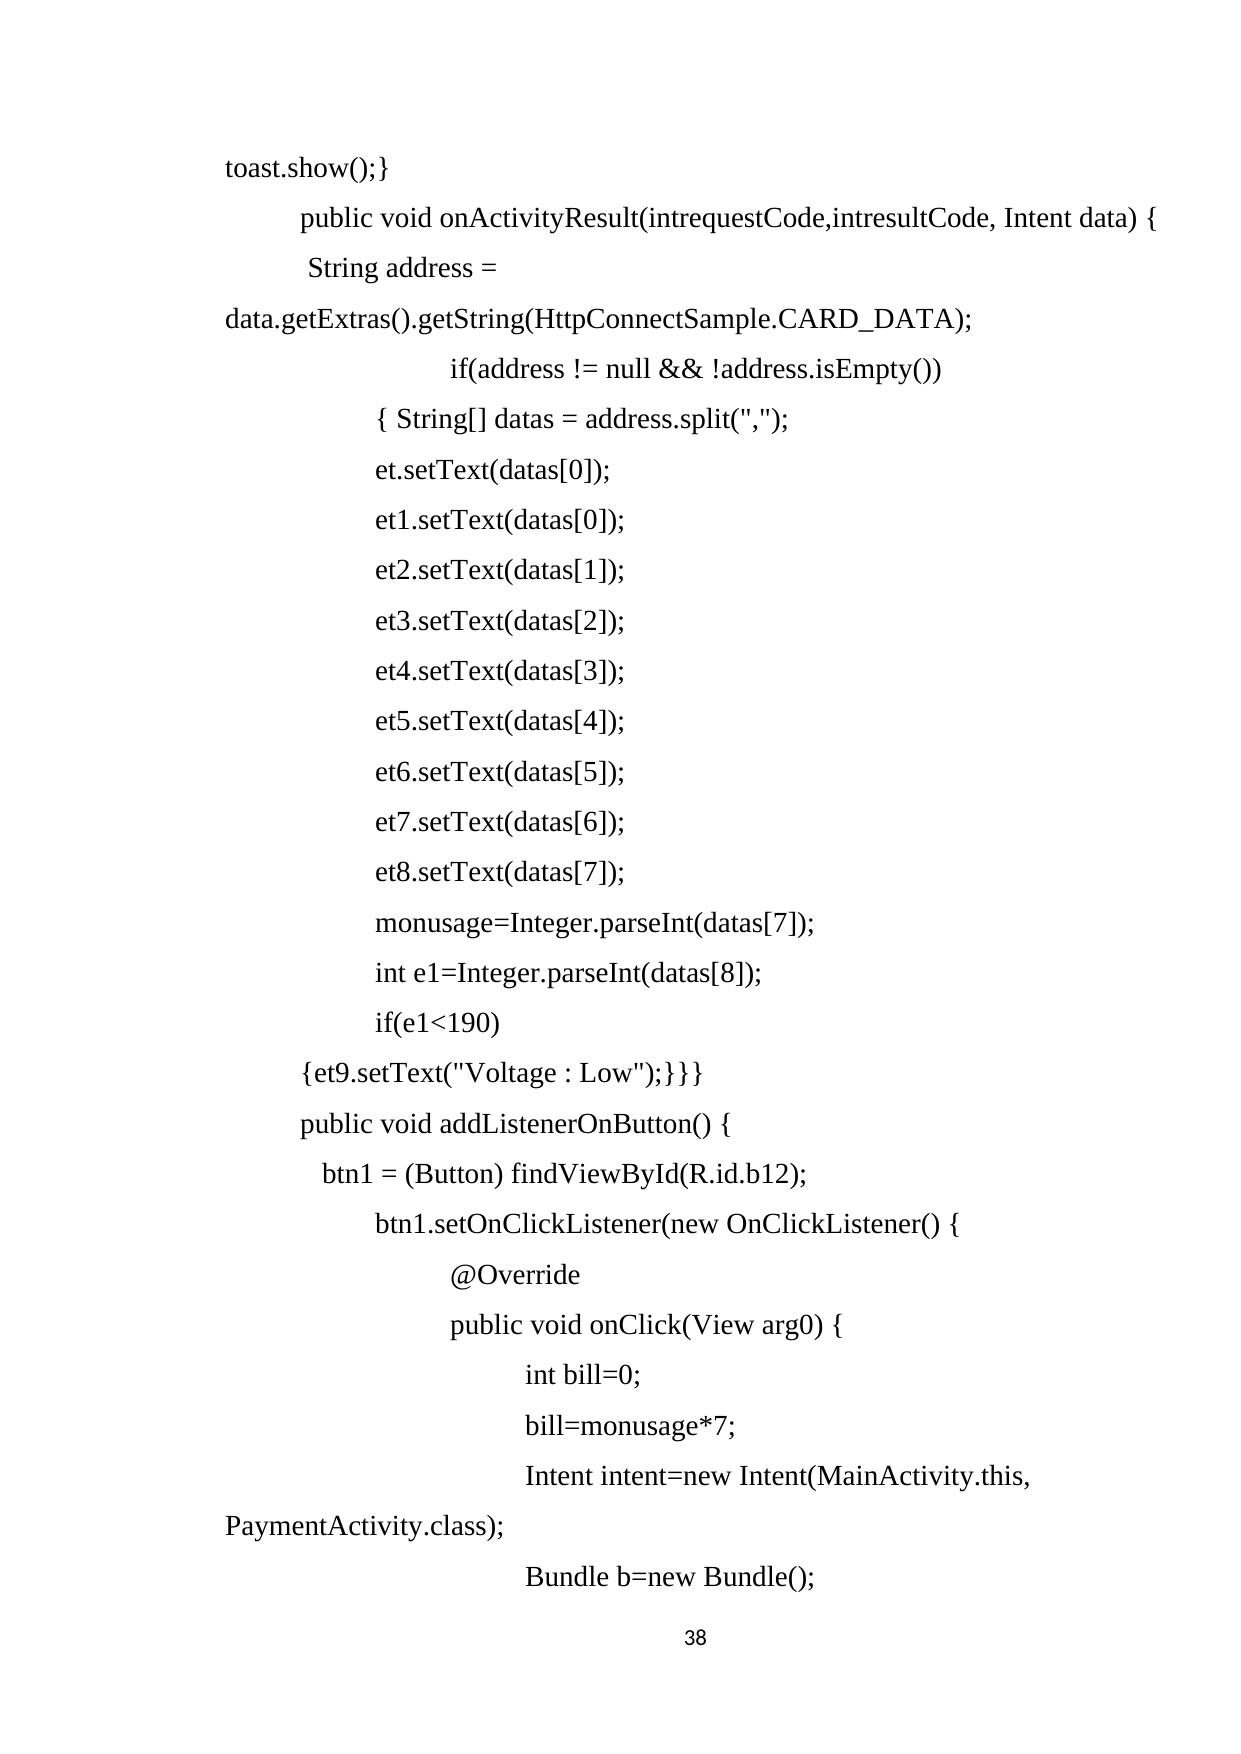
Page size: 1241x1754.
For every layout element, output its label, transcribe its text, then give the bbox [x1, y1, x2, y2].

text monusage=Integer.parseInt(datas[7]); [225, 905, 1165, 938]
text int e1=Integer.parseInt(datas[8]); [225, 955, 1165, 988]
text bill=monusage*7; [225, 1408, 1165, 1441]
text Intent intent=new Intent(MainActivity.this, PaymentActivity.class); [225, 1458, 1165, 1542]
text int bill=0; [225, 1357, 1165, 1391]
text public void onClick(View arg0) { [225, 1307, 1165, 1341]
text et5.setText(datas[4]); [225, 703, 1165, 737]
text @Override [225, 1257, 1165, 1290]
text et.setText(datas[0]); [225, 452, 1165, 485]
text public void onActivityResult(intrequestCode,intresultCode, Intent data) { String address = data.getExtras().getString(HttpConnectSample.CARD_DATA); [225, 200, 1165, 334]
text et8.setText(datas[7]); [225, 854, 1165, 888]
text Bundle b=new Bundle(); [225, 1559, 1165, 1592]
text {et9.setText("Voltage : Low");}}} [225, 1056, 1165, 1089]
text et3.setText(datas[2]); [225, 603, 1165, 636]
text public void addListenerOnButton() { [225, 1106, 1165, 1139]
text { String[] datas = address.split(","); [225, 402, 1165, 435]
text btn1 = (Button) findViewById(R.id.b12); [225, 1156, 1165, 1190]
text btn1.setOnClickListener(new OnClickListener() { [225, 1207, 1165, 1240]
text if(e1<190) [225, 1005, 1165, 1039]
text et6.setText(datas[5]); [225, 754, 1165, 787]
text et2.setText(datas[1]); [225, 552, 1165, 586]
text if(address != null && !address.isEmpty()) [225, 351, 1165, 385]
text toast.show();} [225, 150, 1165, 183]
text et4.setText(datas[3]); [225, 653, 1165, 687]
text et7.setText(datas[6]); [225, 804, 1165, 838]
text et1.setText(datas[0]); [225, 502, 1165, 536]
